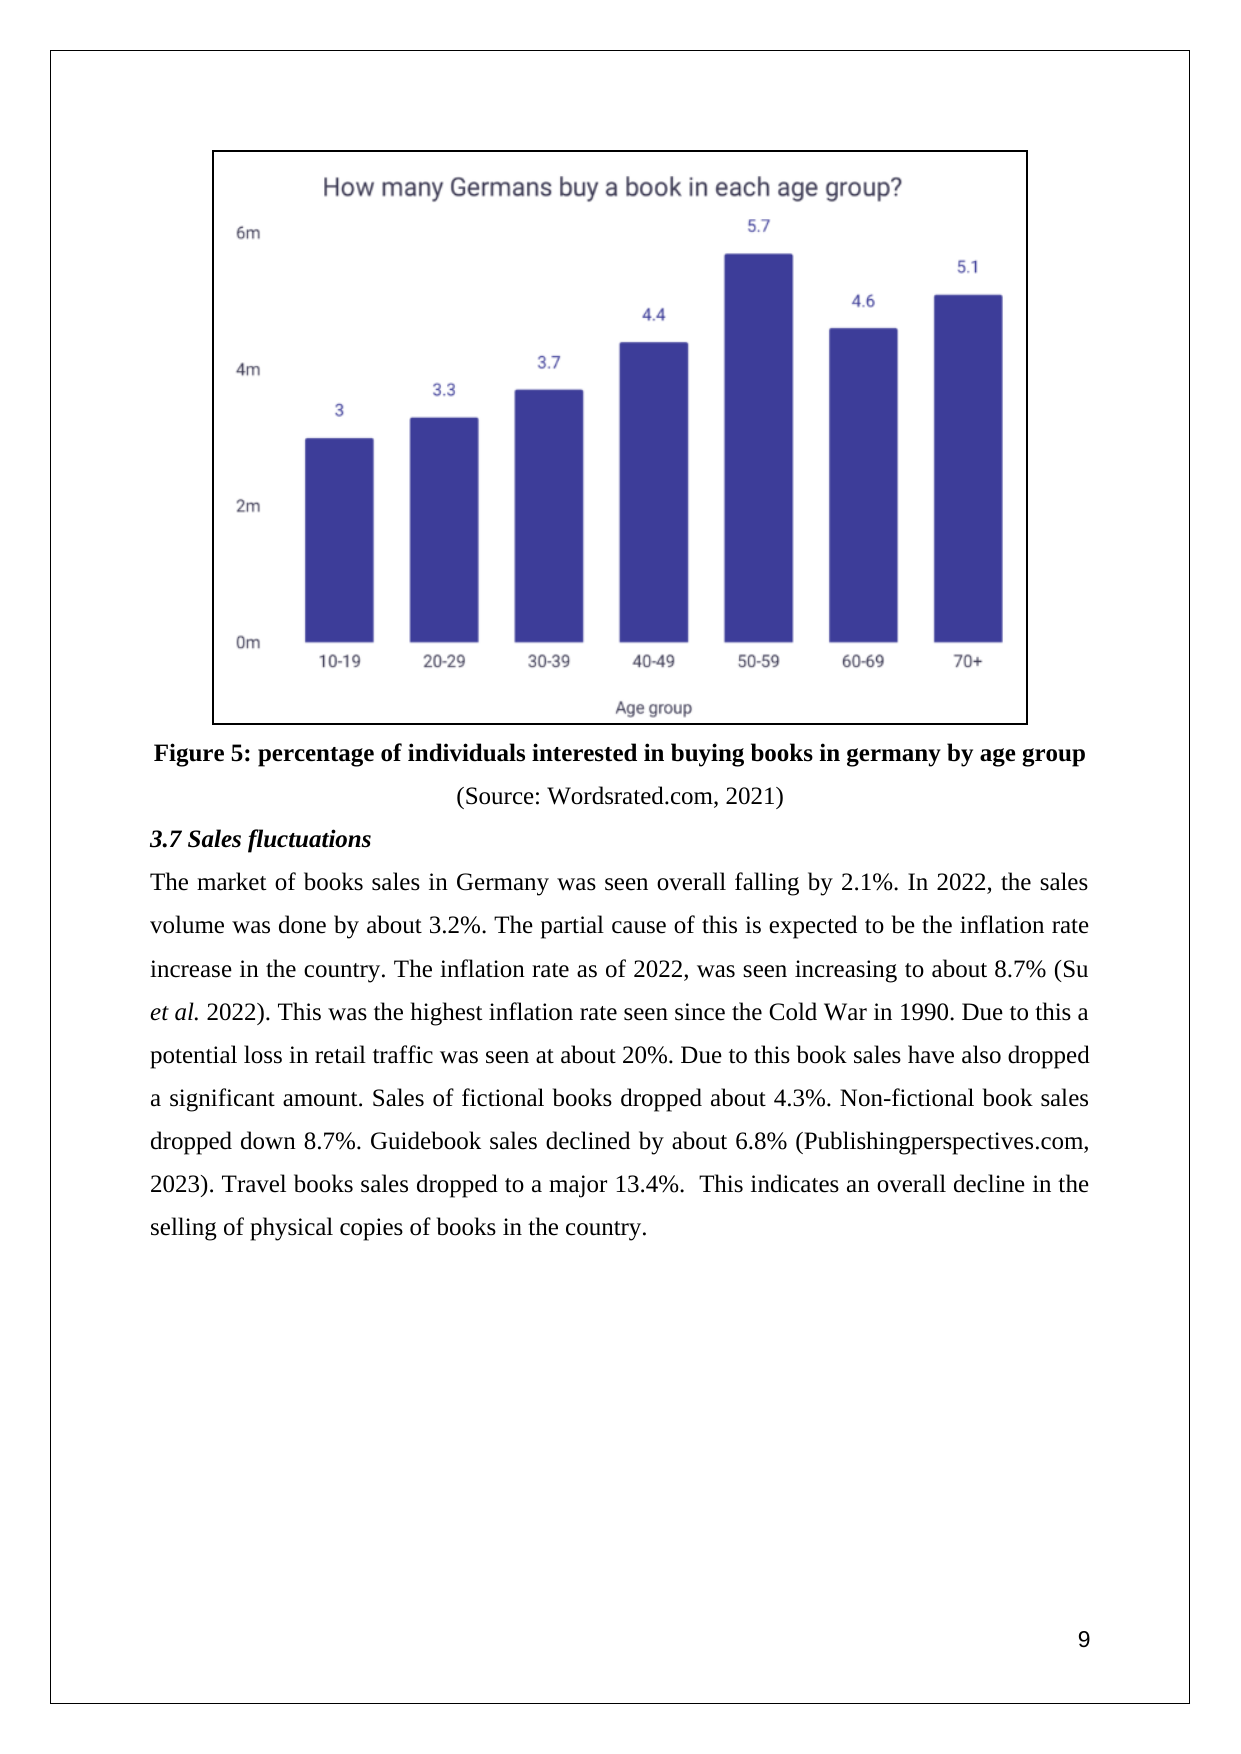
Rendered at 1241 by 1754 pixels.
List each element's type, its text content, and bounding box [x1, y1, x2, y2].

text (Source: Wordsrated.com, 2021) [150, 781, 1090, 810]
picture [214, 152, 1026, 723]
subtitle 3.7 Sales fluctuations [150, 824, 1090, 853]
text Figure 5: percentage of individuals interested in buying books in germany by age group [150, 738, 1090, 767]
text The market of books sales in Germany was seen overall falling by 2.1%. In 2022, the sales volume was done by about 3.2%. The partial cause of this is expected to be the inflation rate increase in the country. The inflation rate as of 2022, was seen increasing to about 8.7% (Su et al. 2022). This was the highest inflation rate seen since the Cold War in 1990. Due to this a potential loss in retail traffic was seen at about 20%. Due to this book sales have also dropped a significant amount. Sales of fictional books dropped about 4.3%. Non-fictional book sales dropped down 8.7%. Guidebook sales declined by about 6.8% (Publishingperspectives.com, 2023). Travel books sales dropped to a major 13.4%. This indicates an overall decline in the selling of physical copies of books in the country. [150, 867, 1090, 1241]
